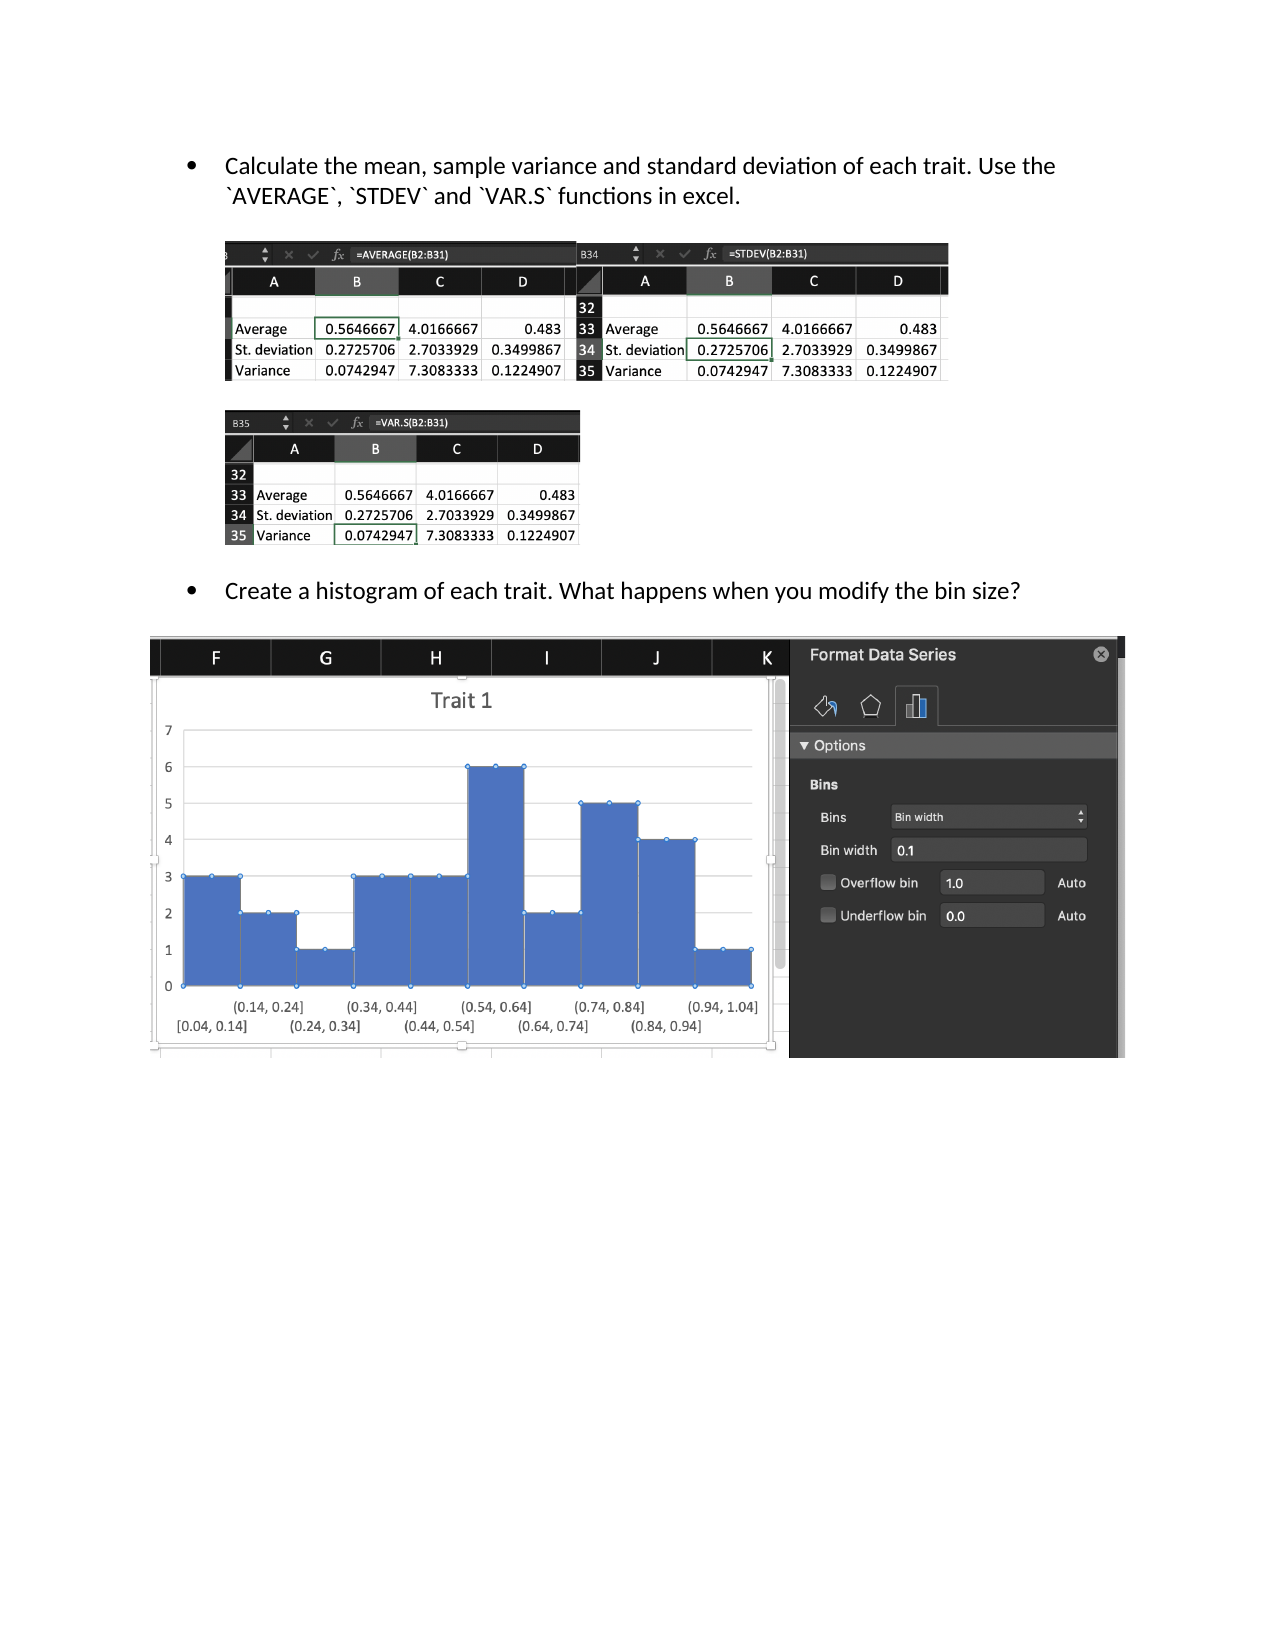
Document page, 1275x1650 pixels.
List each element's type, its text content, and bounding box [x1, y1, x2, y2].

list Calculate the mean, sample variance and standard deviation of each trait. Use the `AVERAGE`, `STDEV` and `VAR.S` functions in excel. [187, 150, 1125, 211]
picture [225, 410, 581, 545]
picture [225, 241, 949, 381]
list Create a histogram of each trait. What happens when you modify the bin size? [187, 575, 1125, 606]
picture [150, 636, 1125, 1058]
